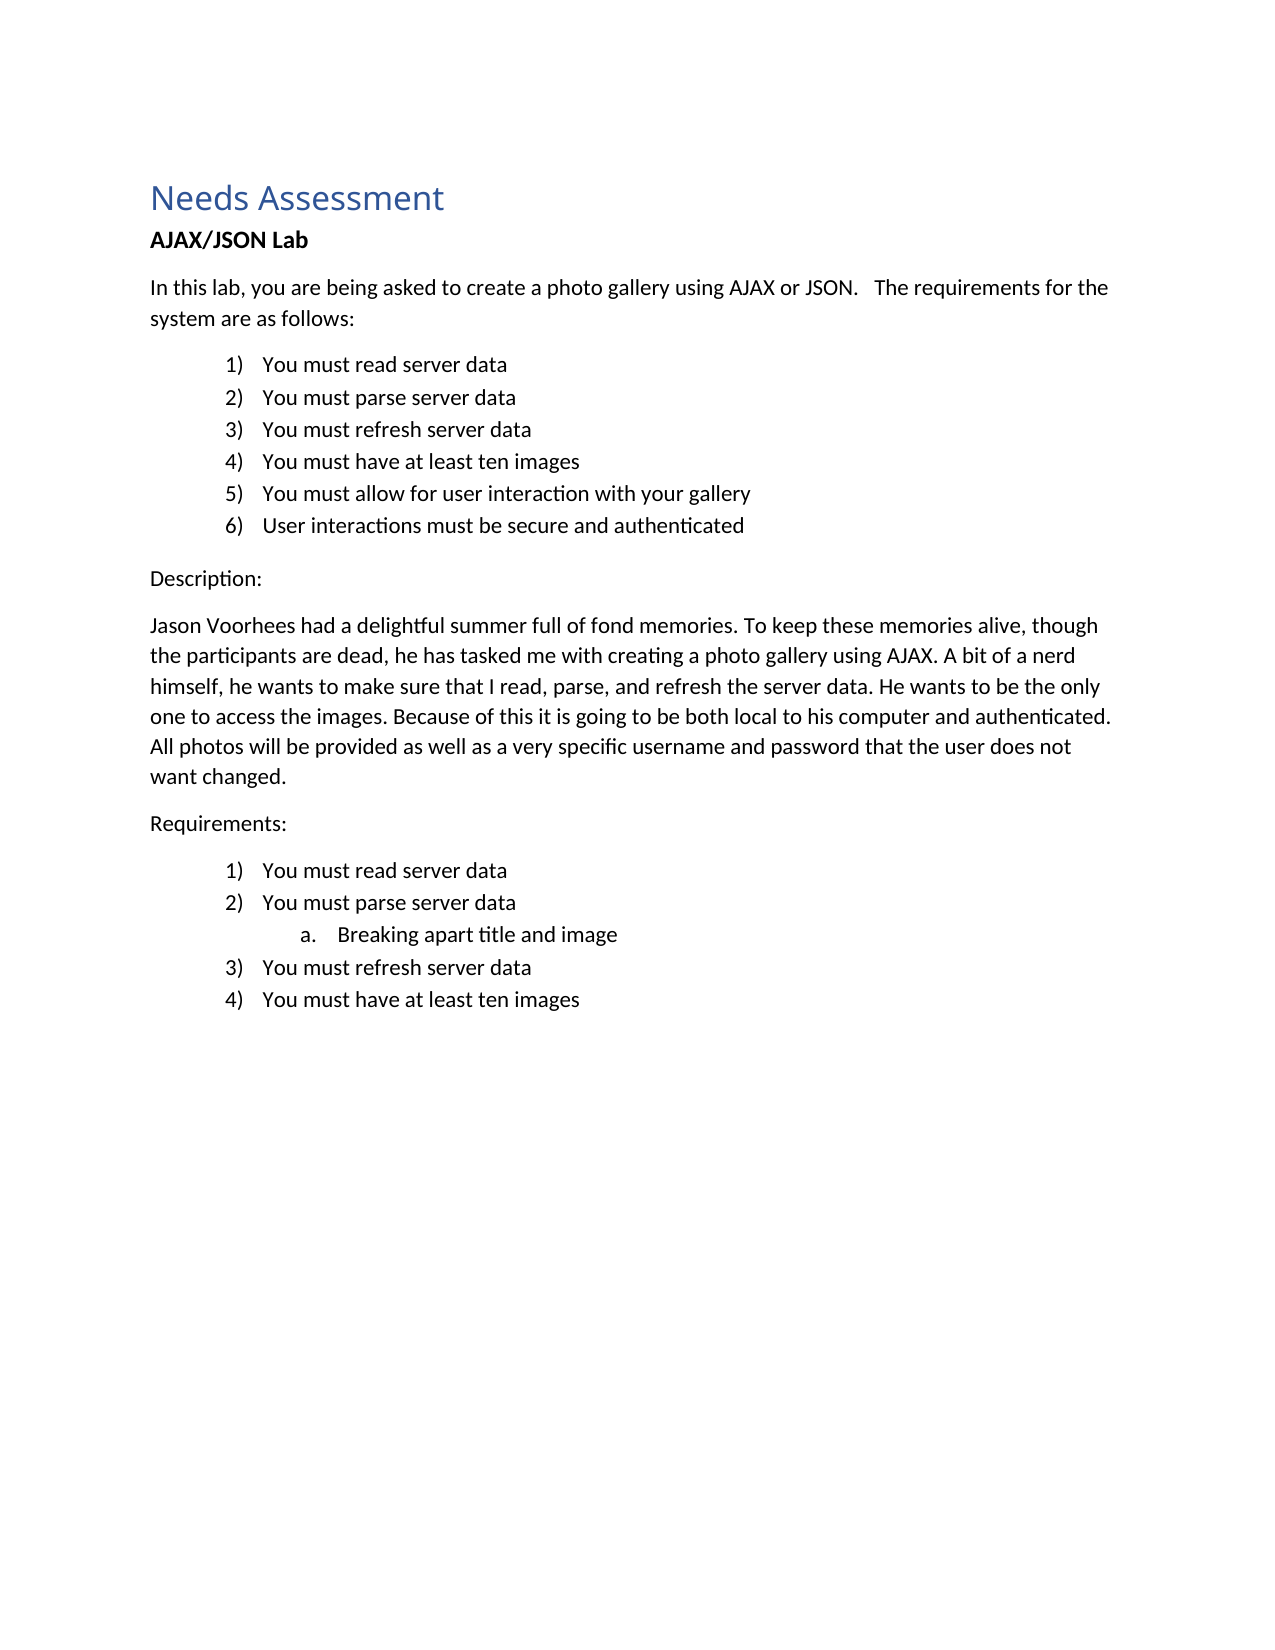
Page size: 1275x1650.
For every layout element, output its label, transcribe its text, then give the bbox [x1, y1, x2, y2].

list User interactions must be secure and authenticated [225, 512, 1125, 539]
list You must read server data [225, 351, 1125, 379]
list You must read server data [225, 856, 1125, 884]
list You must allow for user interaction with your gallery [225, 479, 1125, 507]
list You must parse server data [225, 383, 1125, 411]
text Requirements: [150, 809, 1125, 837]
text In this lab, you are being asked to create a photo gallery using AJAX or JSON. The requirements for the system are as follows: [150, 273, 1125, 332]
list You must parse server data [225, 888, 1125, 916]
list Breaking apart title and image [300, 921, 1125, 949]
list You must refresh server data [225, 415, 1125, 443]
subtitle Needs Assessment [150, 175, 1125, 220]
text Jason Voorhees had a delightful summer full of fond memories. To keep these memories alive, though the participants are dead, he has tasked me with creating a photo gallery using AJAX. A bit of a nerd himself, he wants to make sure that I read, parse, and refresh the server data. He wants to be the only one to access the images. Because of this it is going to be both local to his computer and authenticated. All photos will be provided as well as a very specific username and password that the user does not want changed. [150, 611, 1125, 791]
list You must have at least ten images [225, 447, 1125, 475]
text AJAX/JSON Lab [150, 224, 1125, 254]
list You must refresh server data [225, 953, 1125, 981]
text Description: [150, 564, 1125, 593]
list You must have at least ten images [225, 985, 1125, 1013]
